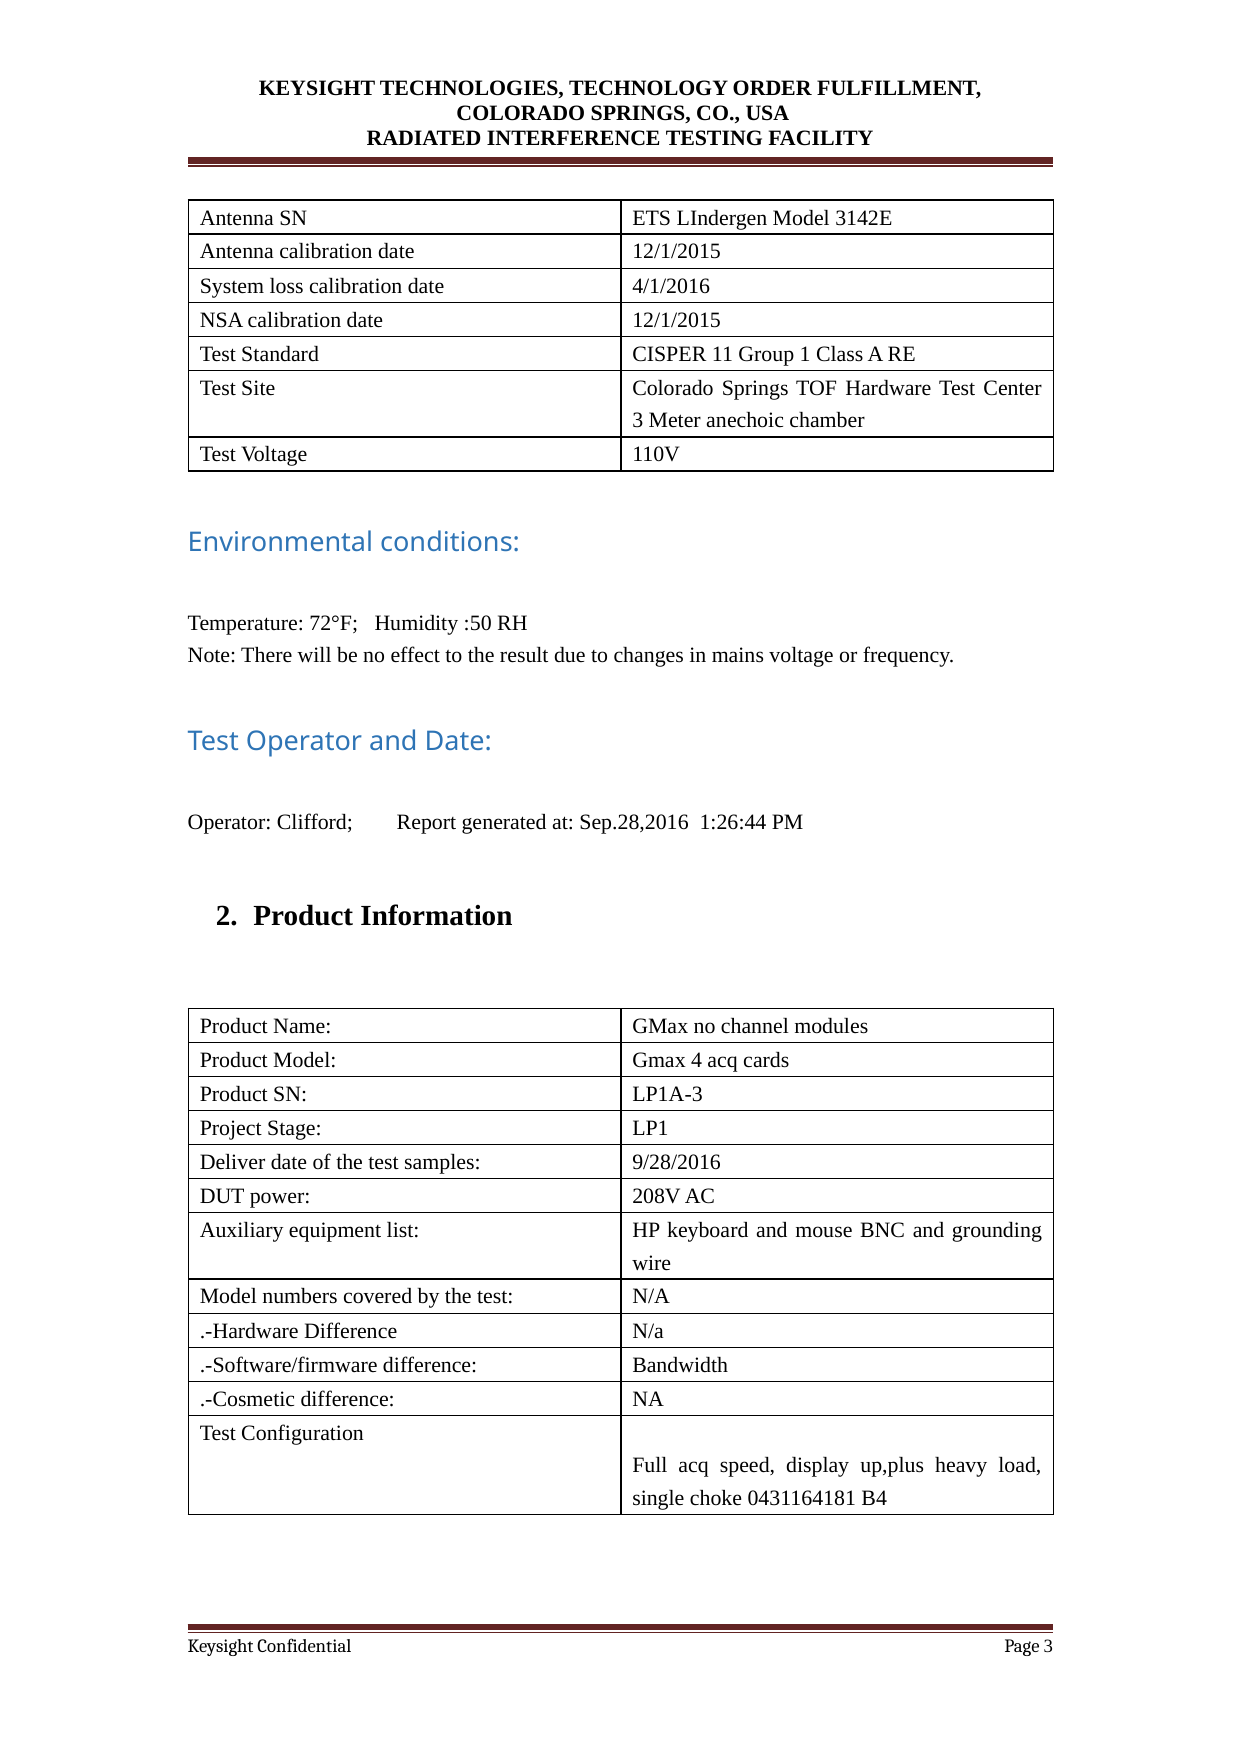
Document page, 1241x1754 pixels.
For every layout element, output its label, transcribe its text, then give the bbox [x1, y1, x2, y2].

table_cell 12/1/2015 [622, 303, 1053, 336]
table_cell Product Model: [189, 1043, 620, 1076]
table_cell ETS LIndergen Model 3142E [622, 201, 1053, 233]
table_cell Antenna calibration date [189, 235, 620, 267]
table_cell .-Software/firmware difference: [189, 1348, 620, 1381]
table_cell Product SN: [189, 1077, 620, 1109]
table_cell Project Stage: [189, 1111, 620, 1144]
table_cell NSA calibration date [189, 303, 620, 336]
table_cell Auxiliary equipment list: [189, 1213, 620, 1278]
table_cell 12/1/2015 [622, 235, 1053, 267]
text Note: There will be no effect to the result due to changes in mains voltage or frequency. [187, 638, 1053, 671]
table_cell Test Site [189, 371, 620, 436]
table_cell 110V [622, 438, 1053, 470]
table_cell DUT power: [189, 1179, 620, 1212]
text Operator: Clifford; Report generated at: Sep.28,2016 1:26:44 PM [187, 805, 1053, 838]
table_cell N/A [622, 1280, 1053, 1312]
table_cell Colorado Springs TOF Hardware Test Center 3 Meter anechoic chamber [622, 371, 1053, 436]
table_cell .-Cosmetic difference: [189, 1382, 620, 1414]
table_header Product Name: [189, 1009, 620, 1041]
table_cell Test Voltage [189, 438, 620, 470]
subtitle Product Information [216, 883, 1053, 948]
table_cell LP1A-3 [622, 1077, 1053, 1109]
table_cell Bandwidth [622, 1348, 1053, 1381]
table_cell CISPER 11 Group 1 Class A RE [622, 337, 1053, 369]
subtitle Test Operator and Date: [187, 708, 1053, 773]
table_cell System loss calibration date [189, 269, 620, 301]
table_cell 9/28/2016 [622, 1145, 1053, 1178]
subtitle Environmental conditions: [187, 508, 1053, 573]
table_cell Full acq speed, display up,plus heavy load, single choke 0431164181 B4 [622, 1416, 1053, 1514]
table_cell Model numbers covered by the test: [189, 1280, 620, 1312]
table_cell 4/1/2016 [622, 269, 1053, 301]
table_cell Test Configuration [189, 1416, 620, 1514]
table_cell Gmax 4 acq cards [622, 1043, 1053, 1076]
table_header GMax no channel modules [622, 1009, 1053, 1041]
table_cell 208V AC [622, 1179, 1053, 1212]
table_cell NA [622, 1382, 1053, 1414]
text Temperature: 72°F; Humidity :50 RH [187, 606, 1053, 638]
table_cell .-Hardware Difference [189, 1314, 620, 1346]
table_cell Antenna SN [189, 201, 620, 233]
table_cell Test Standard [189, 337, 620, 369]
table_cell LP1 [622, 1111, 1053, 1144]
table_cell Deliver date of the test samples: [189, 1145, 620, 1178]
table_cell N/a [622, 1314, 1053, 1346]
table_cell HP keyboard and mouse BNC and grounding wire [622, 1213, 1053, 1278]
